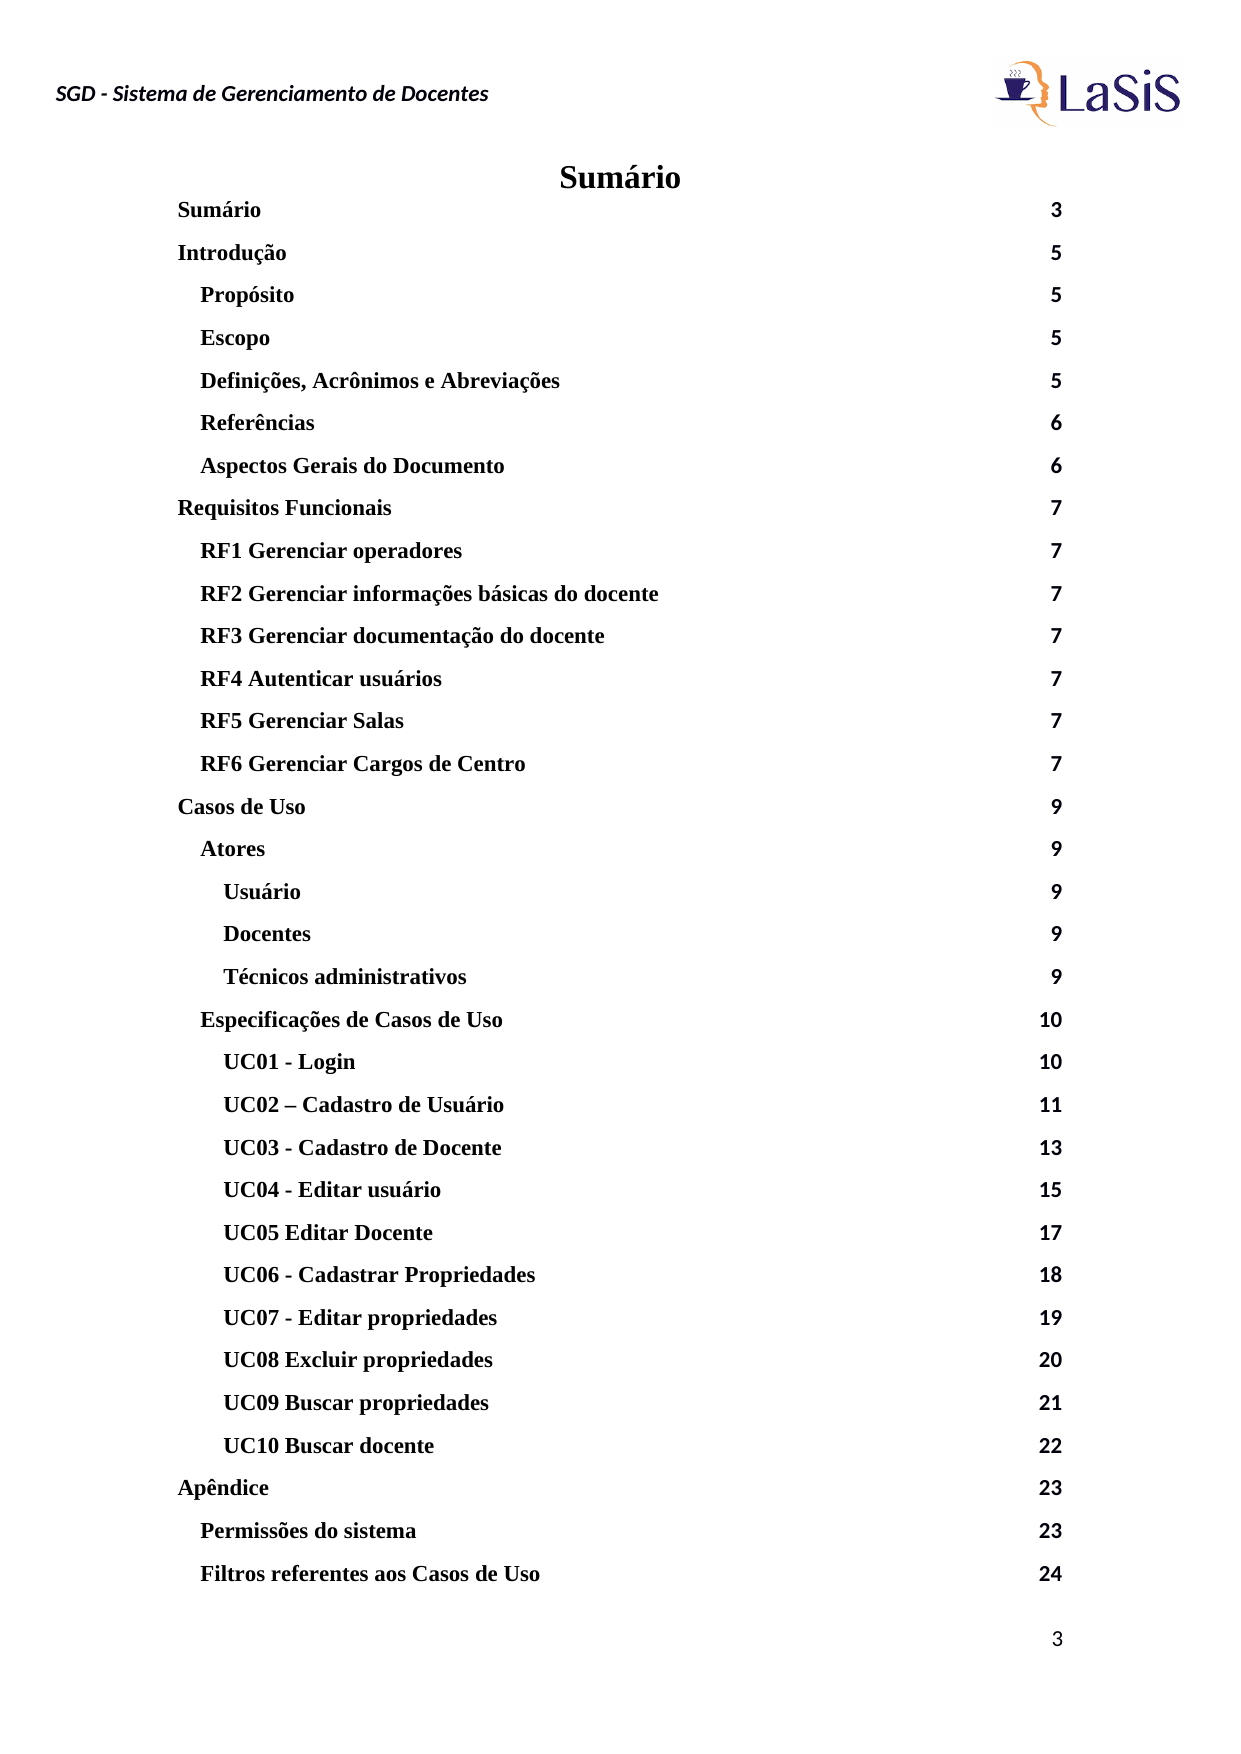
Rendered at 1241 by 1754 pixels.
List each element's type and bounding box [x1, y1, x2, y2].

picture [992, 57, 1184, 129]
